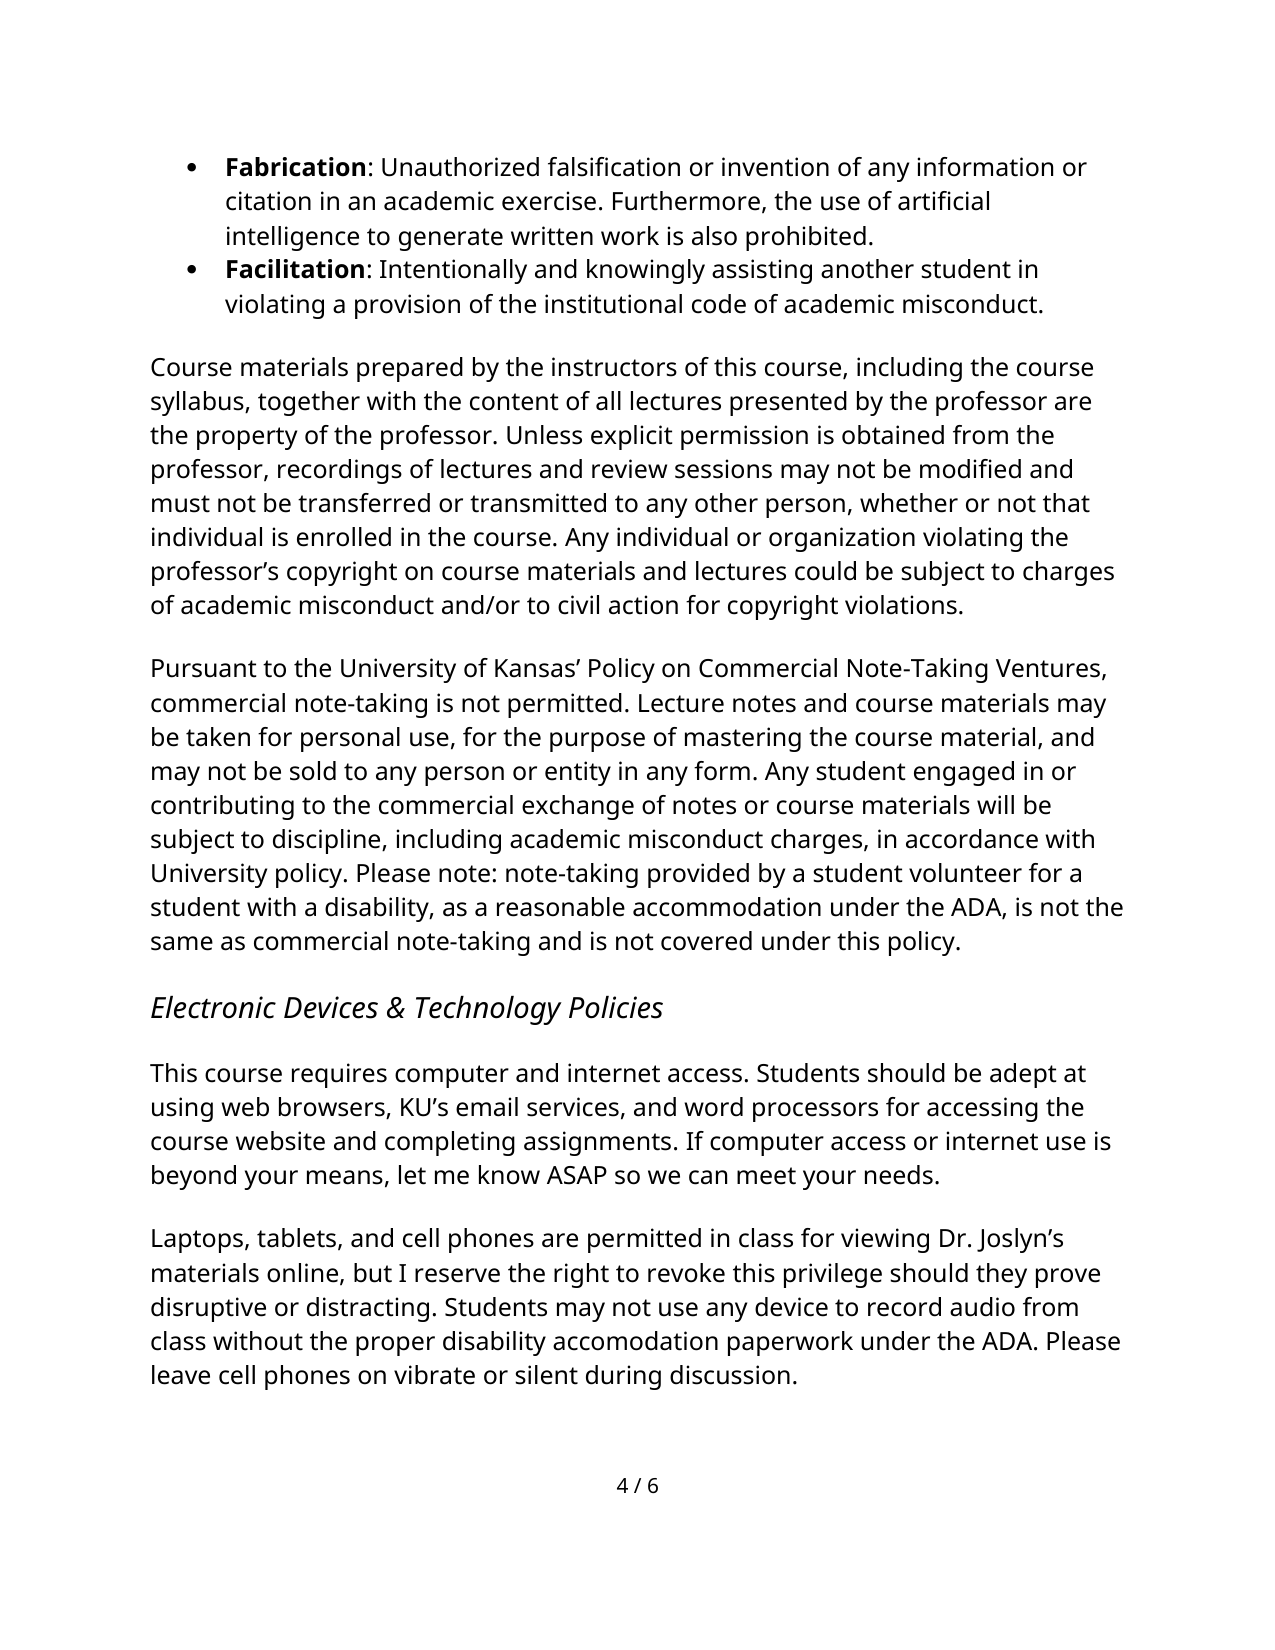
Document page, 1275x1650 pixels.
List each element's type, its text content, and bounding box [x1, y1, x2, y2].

list Fabrication: Unauthorized falsification or invention of any information or citation in an academic exercise. Furthermore, the use of artificial intelligence to generate written work is also prohibited. [187, 150, 1125, 252]
text Pursuant to the University of Kansas’ Policy on Commercial Note-Taking Ventures, commercial note-taking is not permitted. Lecture notes and course materials may be taken for personal use, for the purpose of mastering the course material, and may not be sold to any person or entity in any form. Any student engaged in or contributing to the commercial exchange of notes or course materials will be subject to discipline, including academic misconduct charges, in accordance with University policy. Please note: note-taking provided by a student volunteer for a student with a disability, as a reasonable accommodation under the ADA, is not the same as commercial note-taking and is not covered under this policy. [150, 651, 1125, 958]
text Electronic Devices & Technology Policies [150, 987, 1125, 1027]
text This course requires computer and internet access. Students should be adept at using web browsers, KU’s email services, and word processors for accessing the course website and completing assignments. If computer access or internet use is beyond your means, let me know ASAP so we can meet your needs. [150, 1056, 1125, 1192]
list Facilitation: Intentionally and knowingly assisting another student in violating a provision of the institutional code of academic misconduct. [187, 252, 1125, 320]
text Course materials prepared by the instructors of this course, including the course syllabus, together with the content of all lectures presented by the professor are the property of the professor. Unless explicit permission is obtained from the professor, recordings of lectures and review sessions may not be modified and must not be transferred or transmitted to any other person, whether or not that individual is enrolled in the course. Any individual or organization violating the professor’s copyright on course materials and lectures could be subject to charges of academic misconduct and/or to civil action for copyright violations. [150, 349, 1125, 622]
text Laptops, tablets, and cell phones are permitted in class for viewing Dr. Joslyn’s materials online, but I reserve the right to revoke this privilege should they prove disruptive or distracting. Students may not use any device to record audio from class without the proper disability accomodation paperwork under the ADA. Please leave cell phones on vibrate or silent during discussion. [150, 1221, 1125, 1391]
